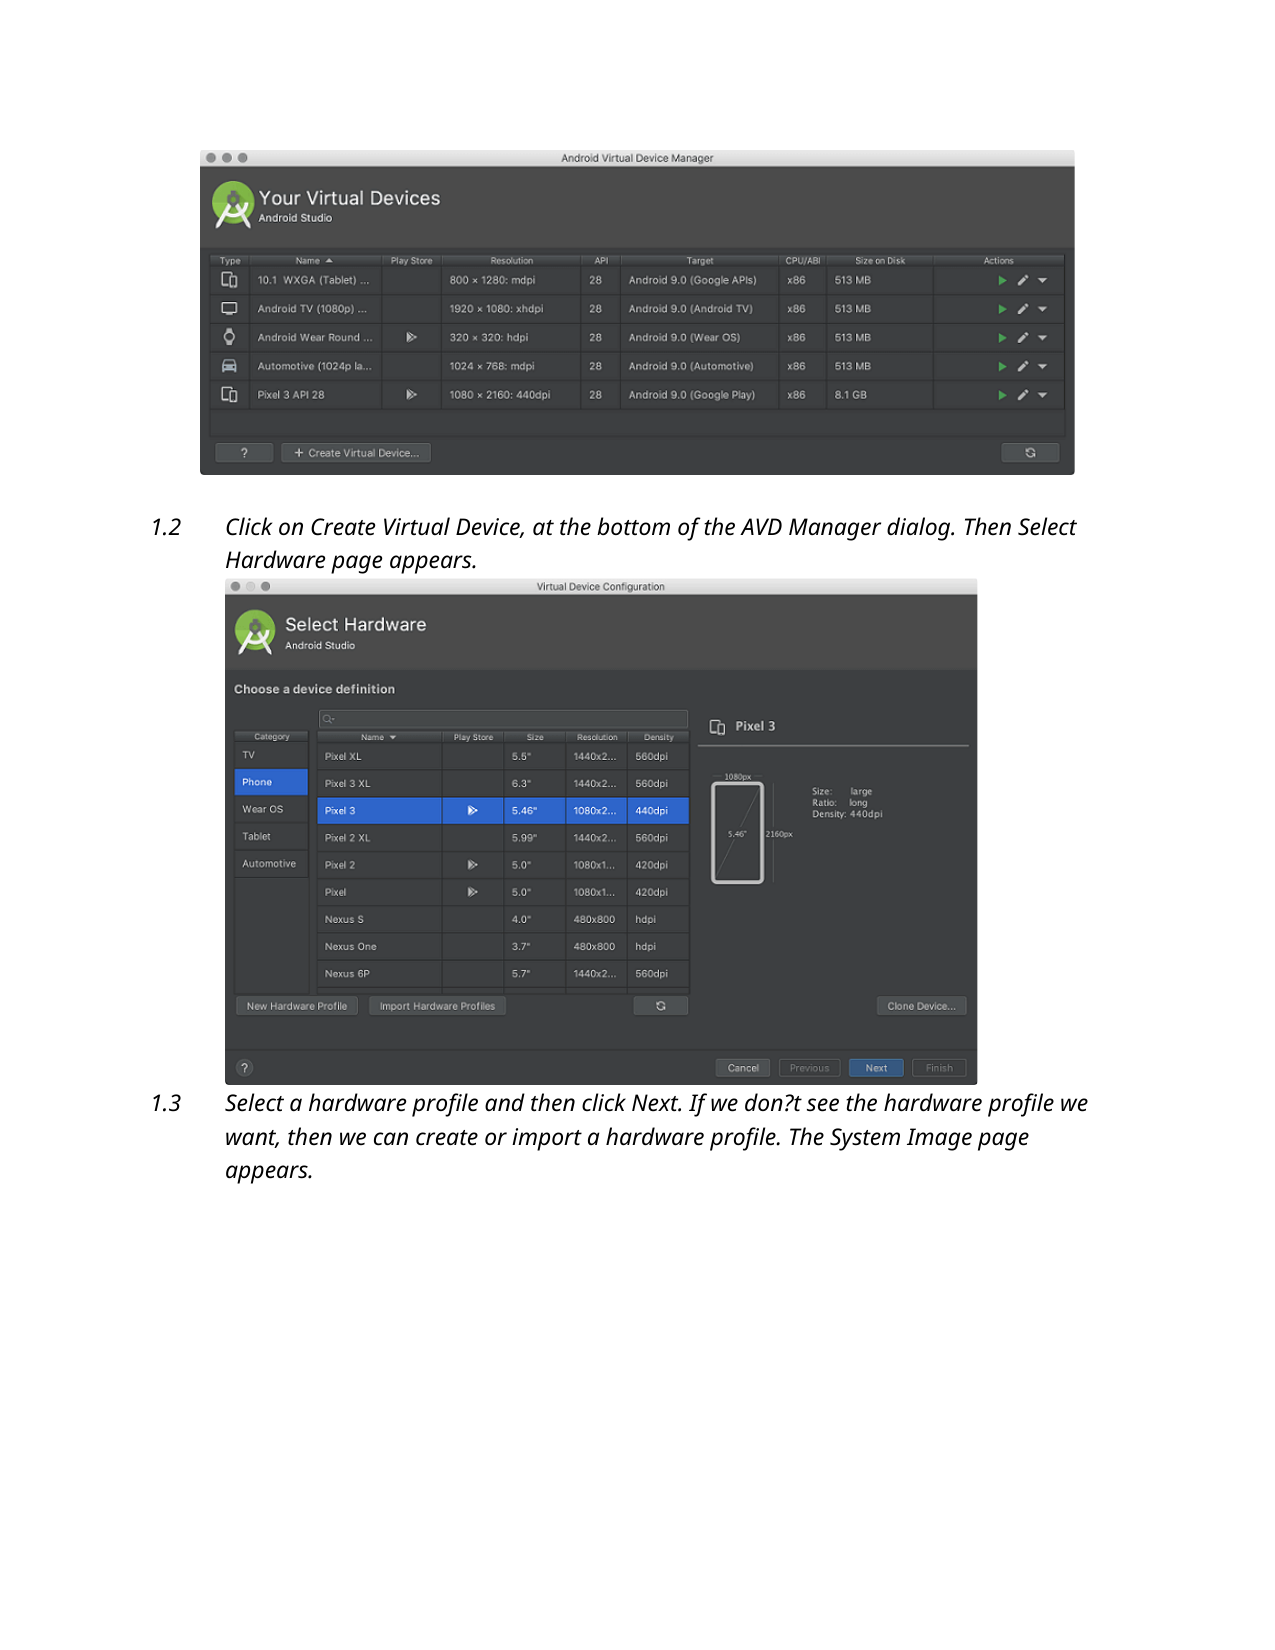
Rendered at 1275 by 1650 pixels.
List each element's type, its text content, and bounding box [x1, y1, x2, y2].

list Click on Create Virtual Device, at the bottom of the AVD Manager dialog. Then Select Hardware page appears. [150, 511, 1125, 576]
picture [225, 578, 978, 1085]
picture [200, 150, 1075, 475]
list Select a hardware profile and then click Next. If we don?t see the hardware profile we want, then we can create or import a hardware profile. The System Image page appears. [150, 1087, 1125, 1186]
